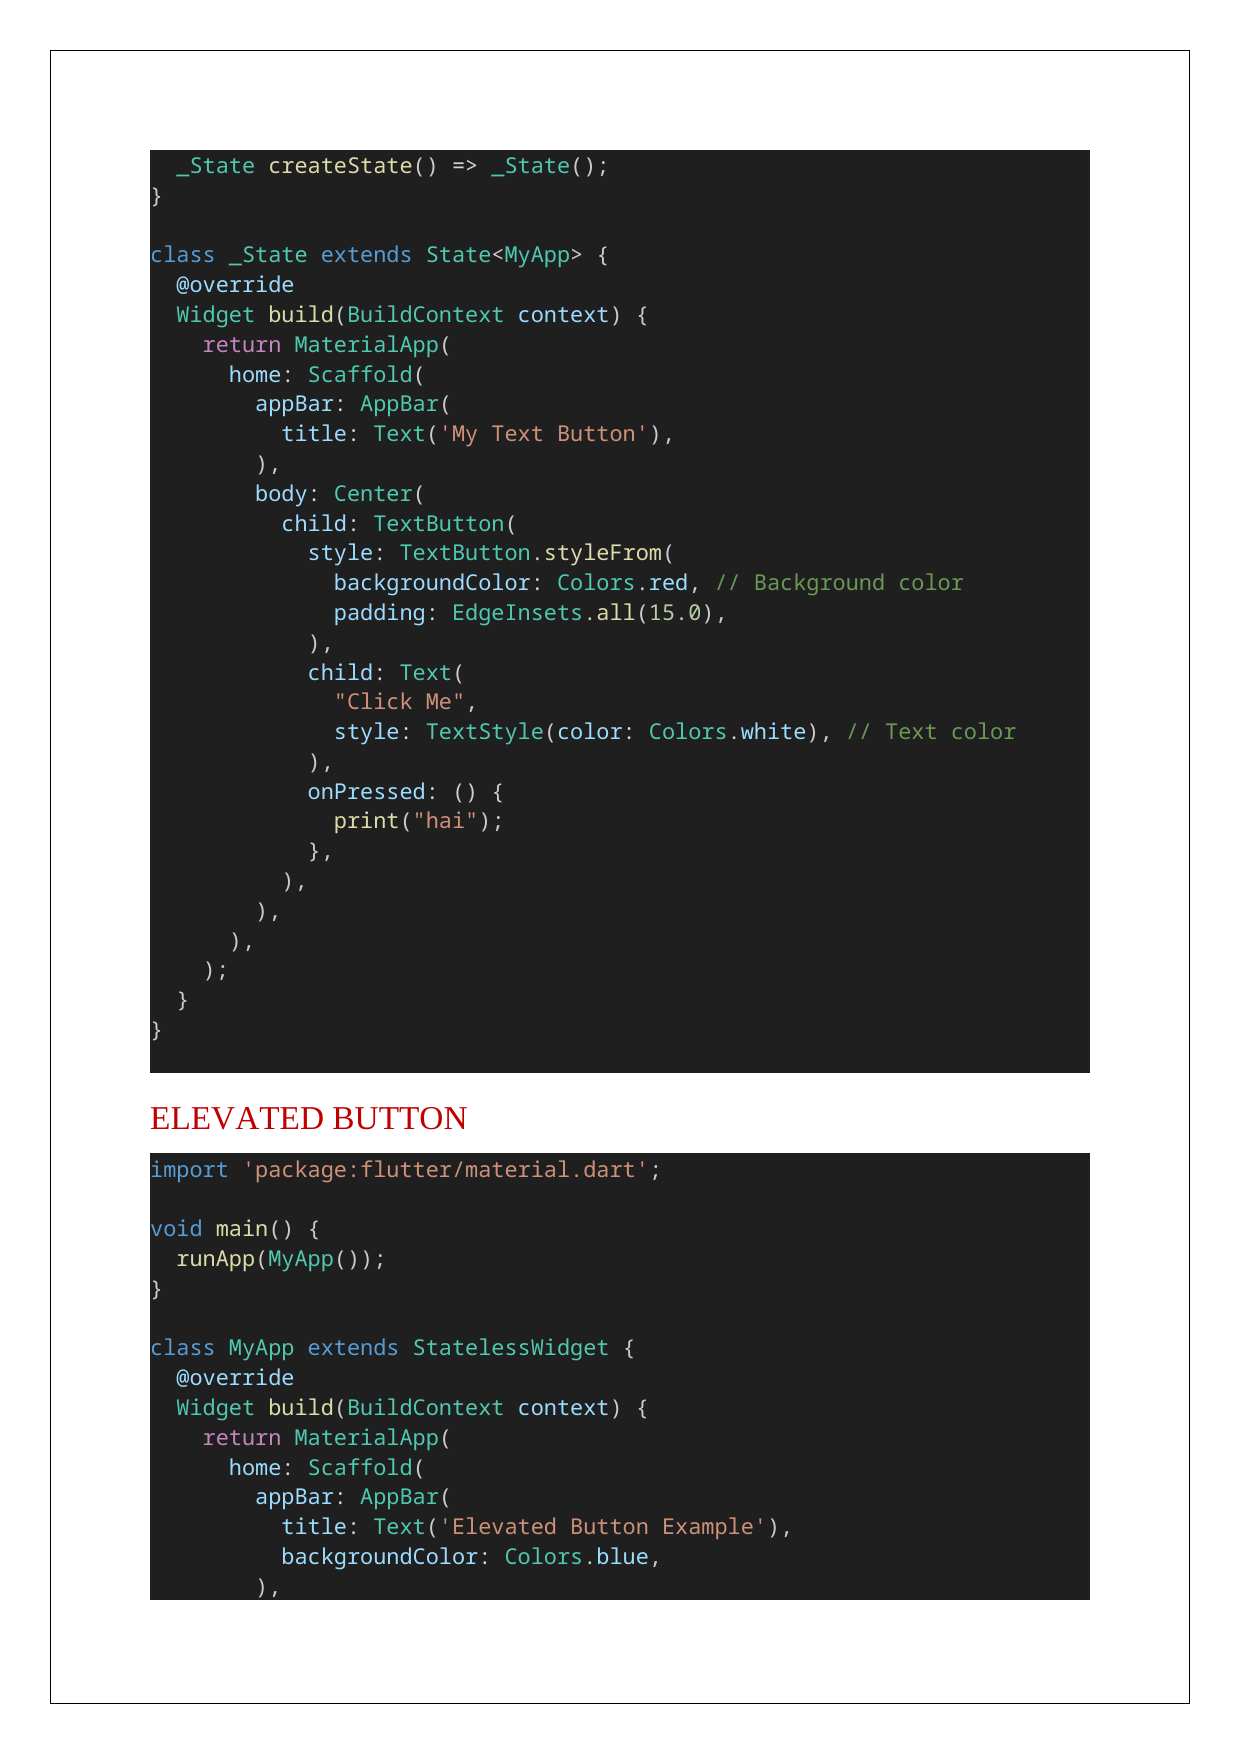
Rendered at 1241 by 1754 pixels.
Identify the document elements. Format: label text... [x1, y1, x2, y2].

text runApp(MyApp()); [150, 1243, 1090, 1273]
text ELEVATED BUTTON [150, 1098, 1090, 1137]
text style: TextButton.styleFrom( [150, 537, 1090, 567]
text appBar: AppBar( [150, 1481, 1090, 1511]
text home: Scaffold( [150, 358, 1090, 388]
text ); [150, 954, 1090, 984]
text title: Text('My Text Button'), [150, 418, 1090, 448]
text onPressed: () { [150, 776, 1090, 805]
text ), [150, 924, 1090, 954]
text } [150, 1014, 1090, 1044]
text Widget build(BuildContext context) { [150, 1392, 1090, 1422]
text body: Center( [150, 478, 1090, 507]
text ), [150, 627, 1090, 656]
text ), [150, 895, 1090, 924]
text class MyApp extends StatelessWidget { [150, 1332, 1090, 1362]
text } [150, 984, 1090, 1014]
text ), [150, 746, 1090, 776]
text Widget build(BuildContext context) { [150, 299, 1090, 329]
text void main() { [150, 1213, 1090, 1243]
text backgroundColor: Colors.red, // Background color [150, 567, 1090, 597]
text home: Scaffold( [150, 1451, 1090, 1481]
text title: Text('Elevated Button Example'), [150, 1511, 1090, 1541]
text ), [150, 448, 1090, 478]
text } [150, 1273, 1090, 1302]
text ), [150, 1571, 1090, 1600]
text child: TextButton( [150, 507, 1090, 537]
text appBar: AppBar( [150, 388, 1090, 418]
text import 'package:flutter/material.dart'; [150, 1153, 1090, 1183]
text "Click Me", [150, 686, 1090, 716]
text print("hai"); [150, 805, 1090, 835]
text }, [150, 835, 1090, 865]
text ), [150, 865, 1090, 895]
text @override [150, 1362, 1090, 1392]
text return MaterialApp( [150, 1422, 1090, 1451]
text class _State extends State<MyApp> { [150, 239, 1090, 269]
text return MaterialApp( [150, 329, 1090, 358]
text style: TextStyle(color: Colors.white), // Text color [150, 716, 1090, 746]
text backgroundColor: Colors.blue, [150, 1541, 1090, 1571]
text @override [150, 269, 1090, 299]
text _State createState() => _State(); [150, 150, 1090, 180]
text } [150, 180, 1090, 209]
text child: Text( [150, 656, 1090, 686]
text padding: EdgeInsets.all(15.0), [150, 597, 1090, 627]
